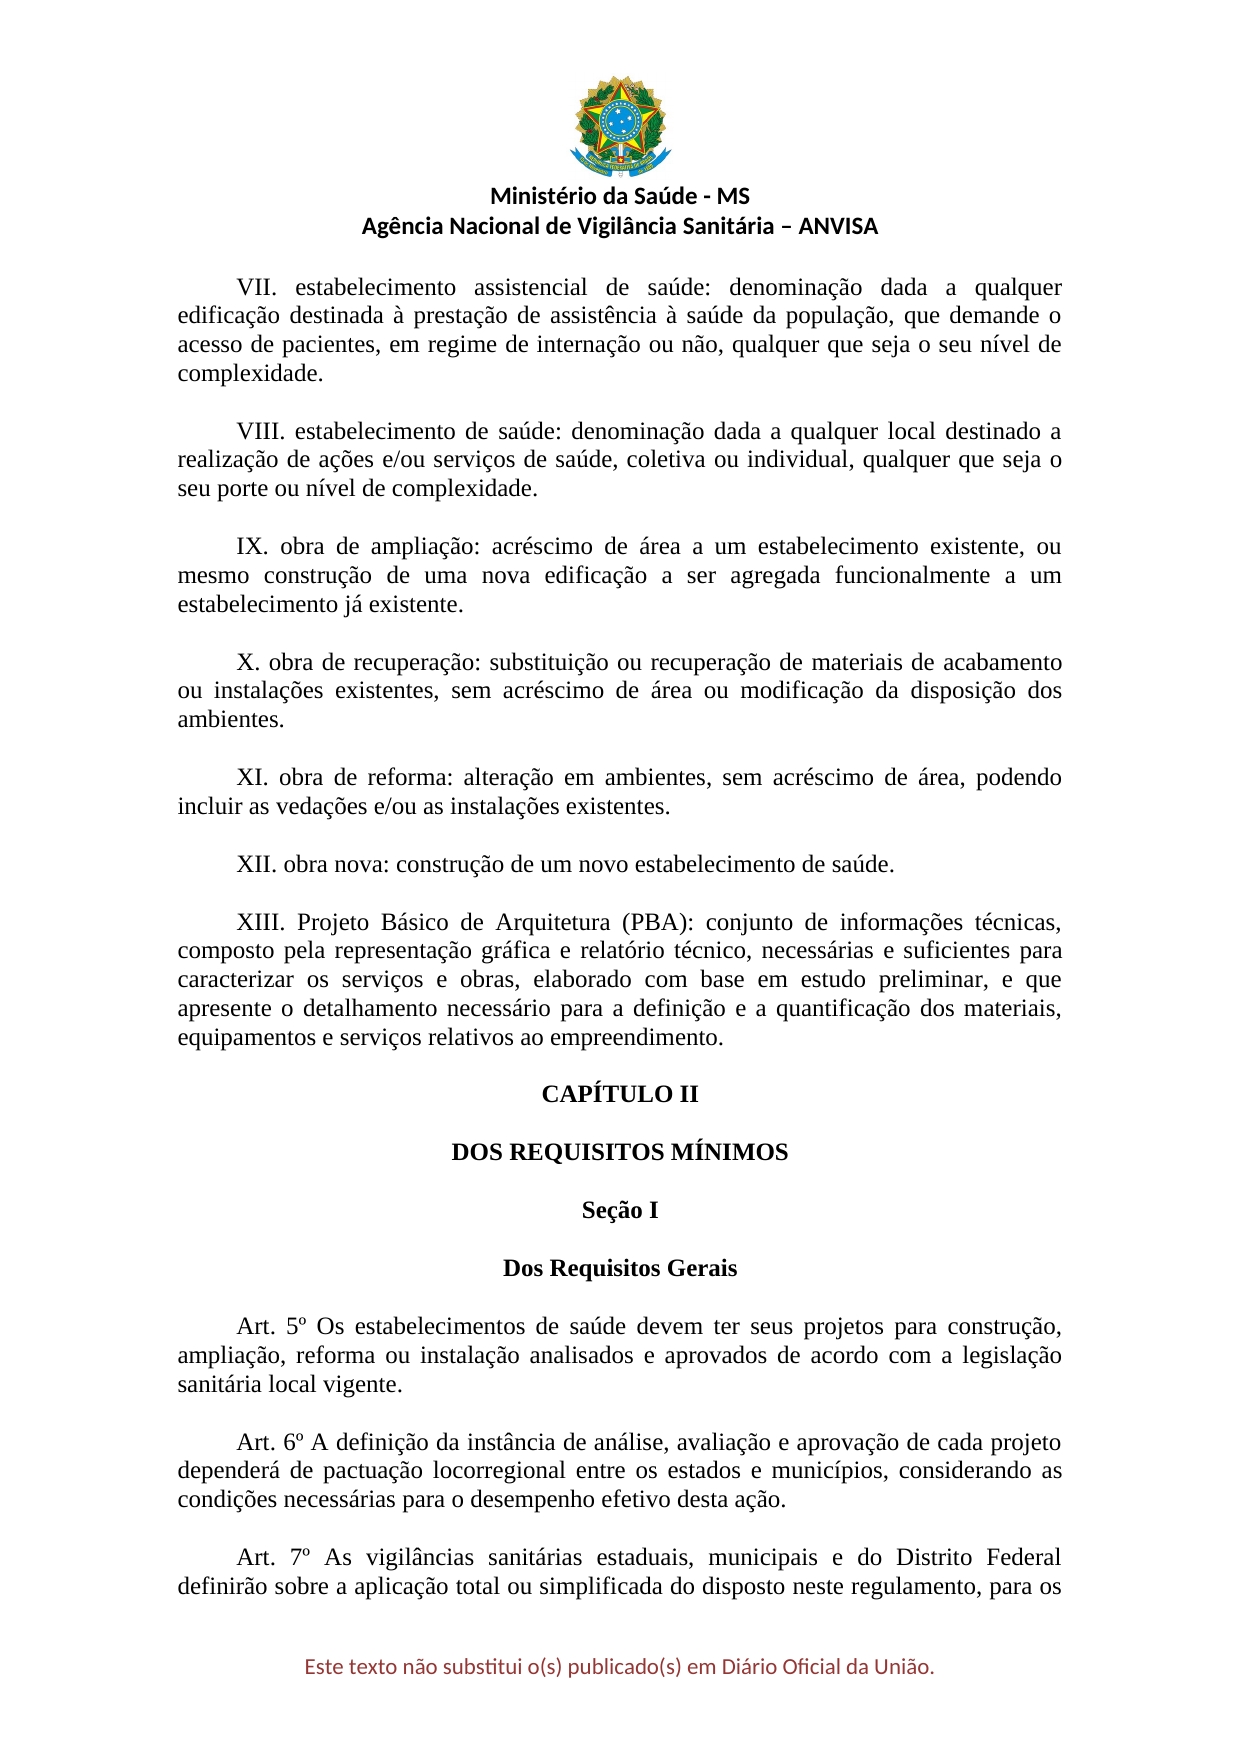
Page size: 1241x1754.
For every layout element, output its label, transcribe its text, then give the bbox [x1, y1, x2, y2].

text Dos Requisitos Gerais [177, 1253, 1063, 1282]
picture [566, 73, 674, 180]
text XII. obra nova: construção de um novo estabelecimento de saúde. [177, 849, 1063, 877]
text DOS REQUISITOS MÍNIMOS [177, 1137, 1063, 1166]
text CAPÍTULO II [177, 1079, 1063, 1108]
text Art. 5º Os estabelecimentos de saúde devem ter seus projetos para construção, ampliação, reforma ou instalação analisados e aprovados de acordo com a legislação sanitária local vigente. [177, 1311, 1063, 1397]
text Seção I [177, 1195, 1063, 1224]
text VIII. estabelecimento de saúde: denominação dada a qualquer local destinado a realização de ações e/ou serviços de saúde, coletiva ou individual, qualquer que seja o seu porte ou nível de complexidade. [177, 416, 1063, 502]
text VII. estabelecimento assistencial de saúde: denominação dada a qualquer edificação destinada à prestação de assistência à saúde da população, que demande o acesso de pacientes, em regime de internação ou não, qualquer que seja o seu nível de complexidade. [177, 272, 1063, 387]
text IX. obra de ampliação: acréscimo de área a um estabelecimento existente, ou mesmo construção de uma nova edificação a ser agregada funcionalmente a um estabelecimento já existente. [177, 531, 1063, 617]
text X. obra de recuperação: substituição ou recuperação de materiais de acabamento ou instalações existentes, sem acréscimo de área ou modificação da disposição dos ambientes. [177, 647, 1063, 733]
text XIII. Projeto Básico de Arquitetura (PBA): conjunto de informações técnicas, composto pela representação gráfica e relatório técnico, necessárias e suficientes para caracterizar os serviços e obras, elaborado com base em estudo preliminar, e que apresente o detalhamento necessário para a definição e a quantificação dos materiais, equipamentos e serviços relativos ao empreendimento. [177, 907, 1063, 1050]
text Art. 6º A definição da instância de análise, avaliação e aprovação de cada projeto dependerá de pactuação locorregional entre os estados e municípios, considerando as condições necessárias para o desempenho efetivo desta ação. [177, 1427, 1063, 1513]
text XI. obra de reforma: alteração em ambientes, sem acréscimo de área, podendo incluir as vedações e/ou as instalações existentes. [177, 762, 1063, 819]
